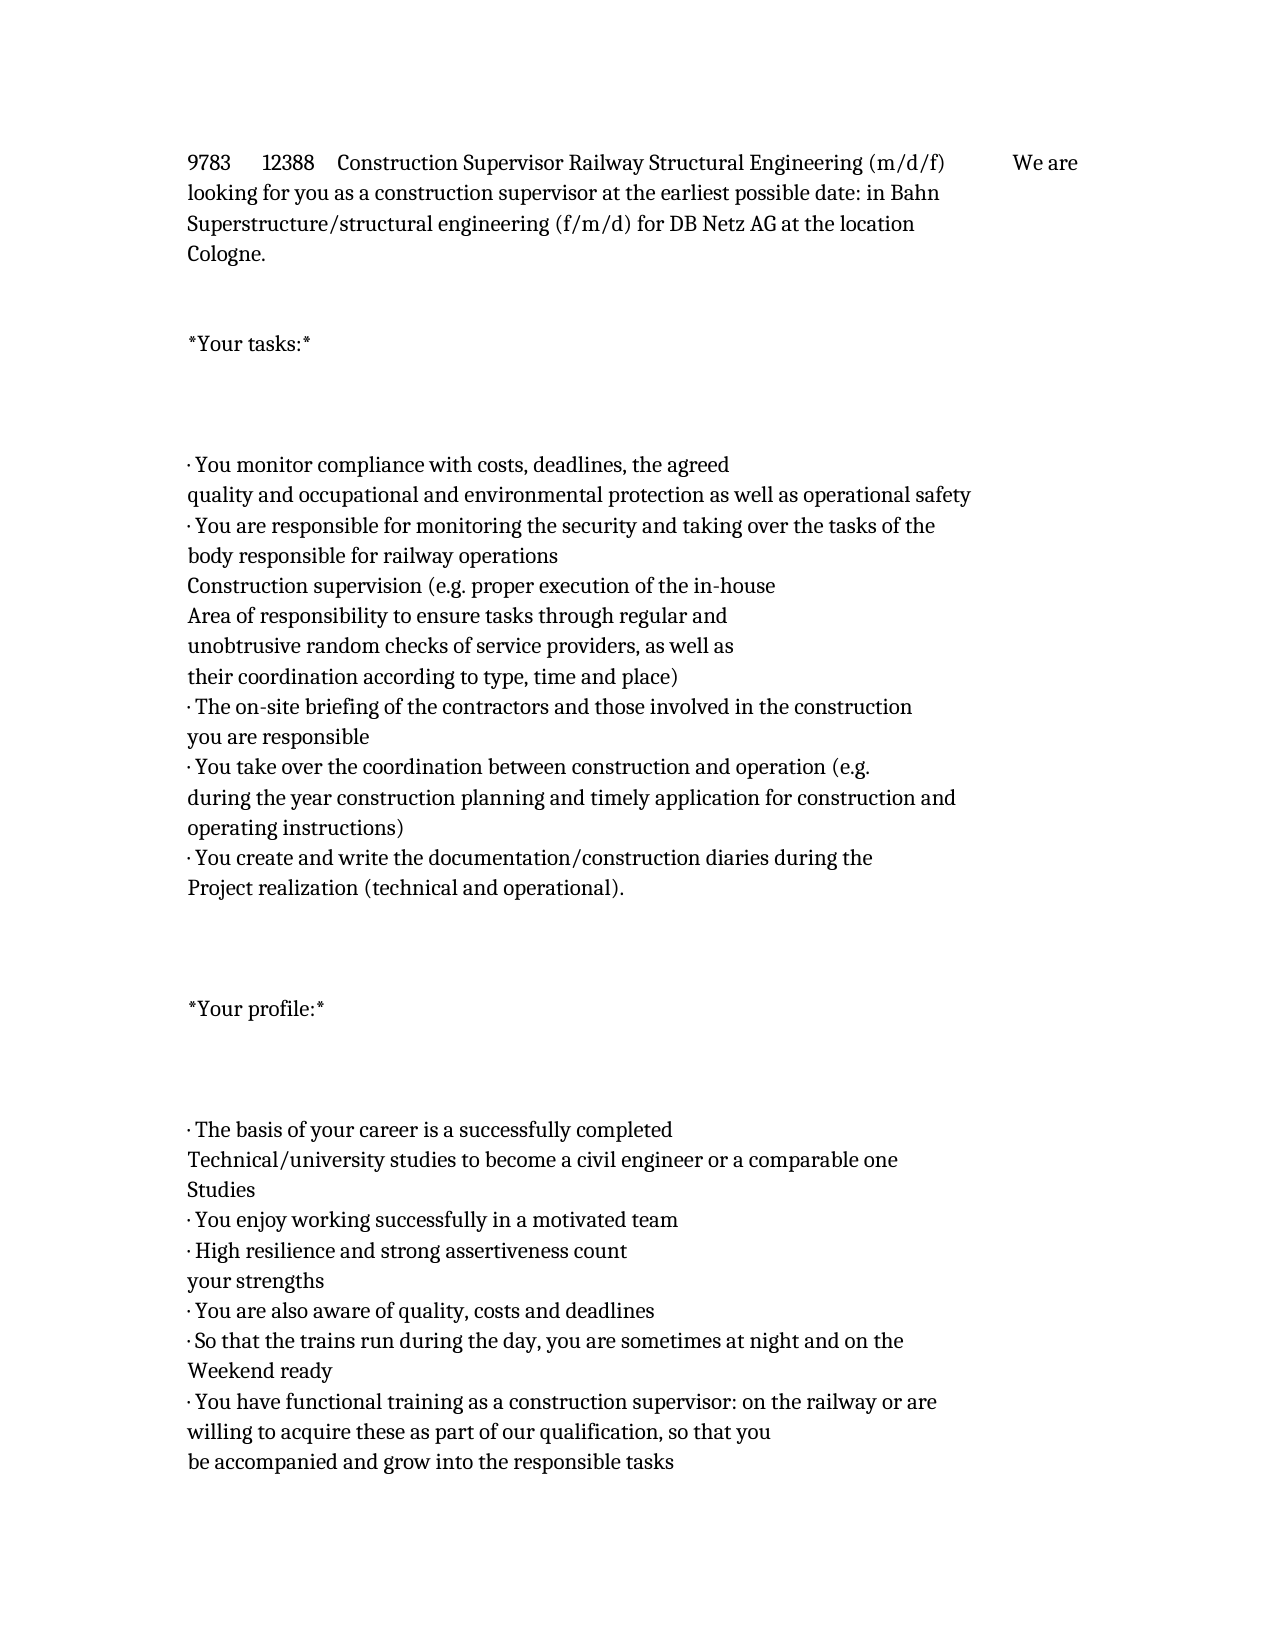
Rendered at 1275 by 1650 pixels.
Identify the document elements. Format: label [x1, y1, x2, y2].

text [187, 150, 1087, 1475]
